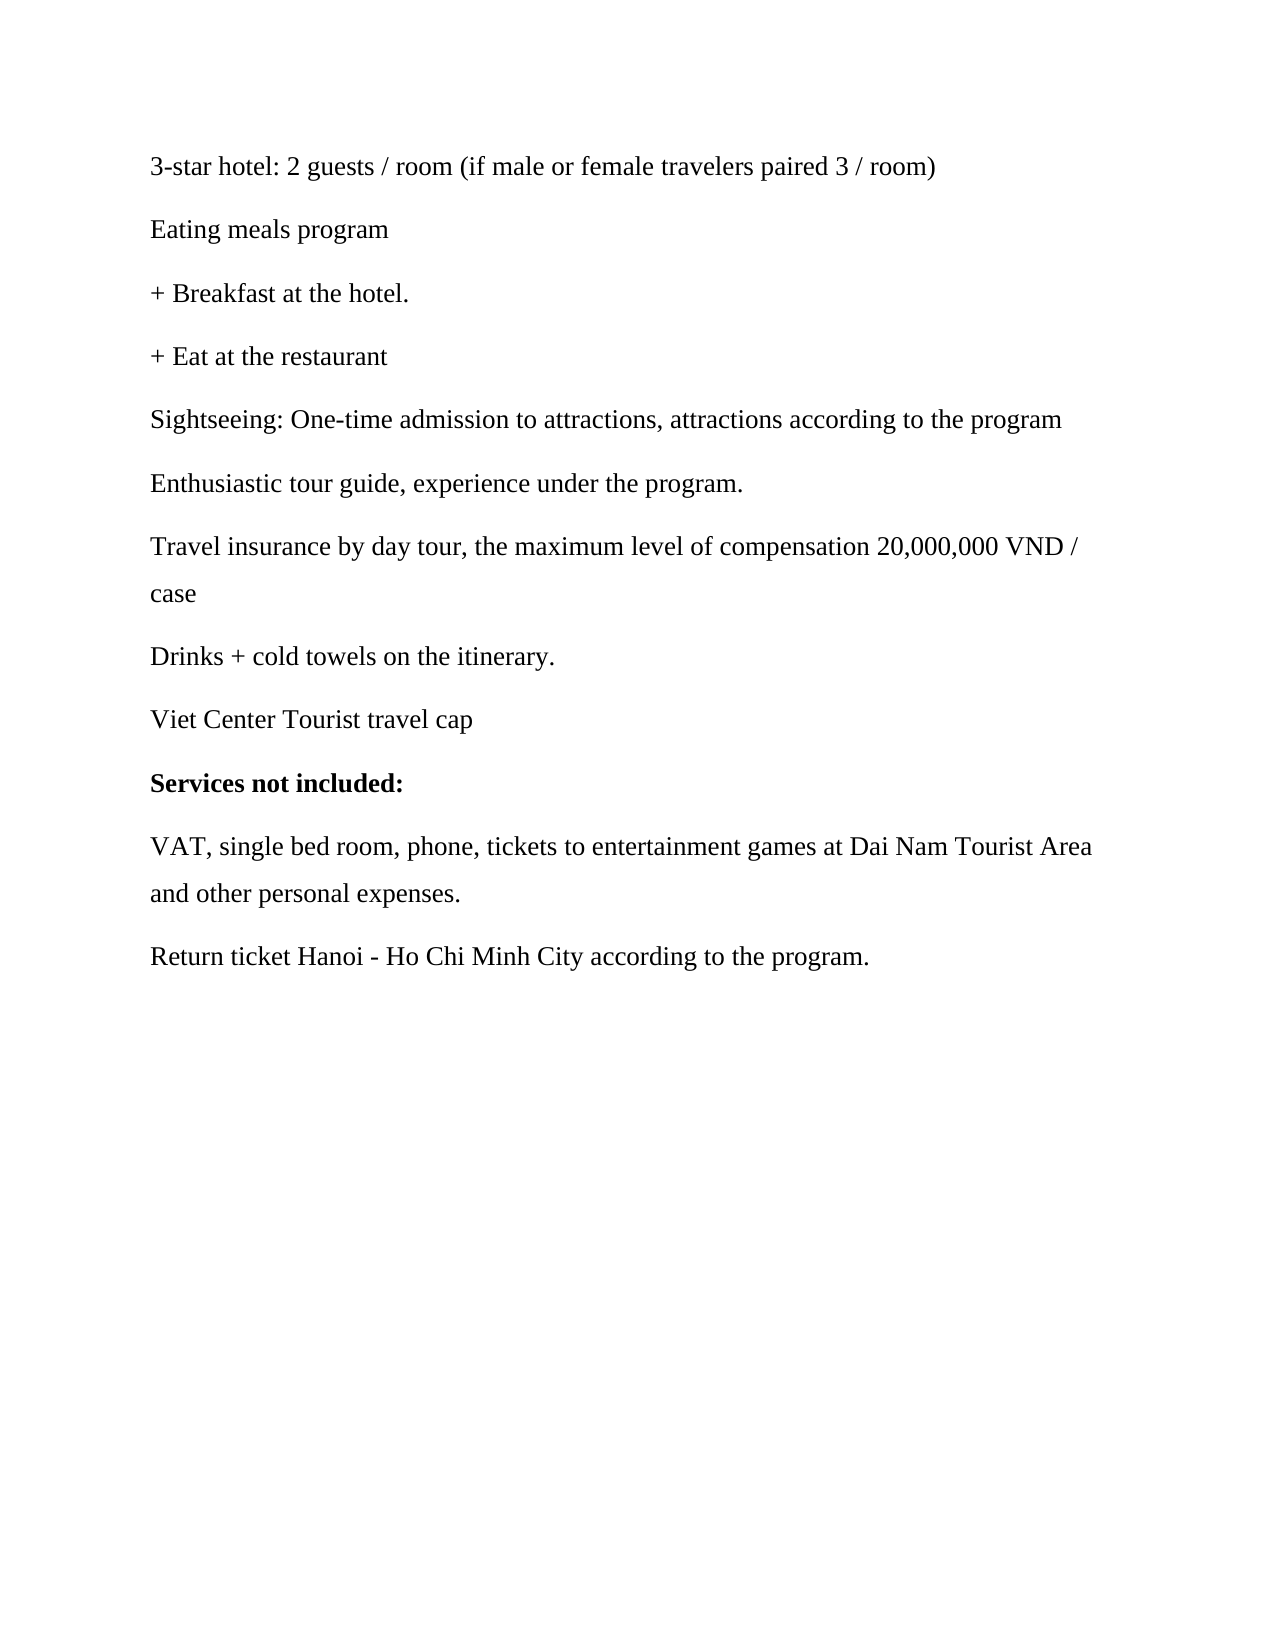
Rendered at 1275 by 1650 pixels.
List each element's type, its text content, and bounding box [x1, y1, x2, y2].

text Services not included: [150, 767, 1125, 798]
text + Breakfast at the hotel. [150, 277, 1125, 308]
text VAT, single bed room, phone, tickets to entertainment games at Dai Nam Tourist Area and other personal expenses. [150, 830, 1125, 908]
text Drinks + cold towels on the itinerary. [150, 640, 1125, 671]
text Viet Center Tourist travel cap [150, 703, 1125, 734]
text Enthusiastic tour guide, experience under the program. [150, 467, 1125, 498]
text Travel insurance by day tour, the maximum level of compensation 20,000,000 VND / case [150, 530, 1125, 608]
text Sightseeing: One-time admission to attractions, attractions according to the program [150, 403, 1125, 434]
text + Eat at the restaurant [150, 340, 1125, 371]
text Return ticket Hanoi - Ho Chi Minh City according to the program. [150, 940, 1125, 971]
text 3-star hotel: 2 guests / room (if male or female travelers paired 3 / room) [150, 150, 1125, 181]
text Eating meals program [150, 213, 1125, 244]
